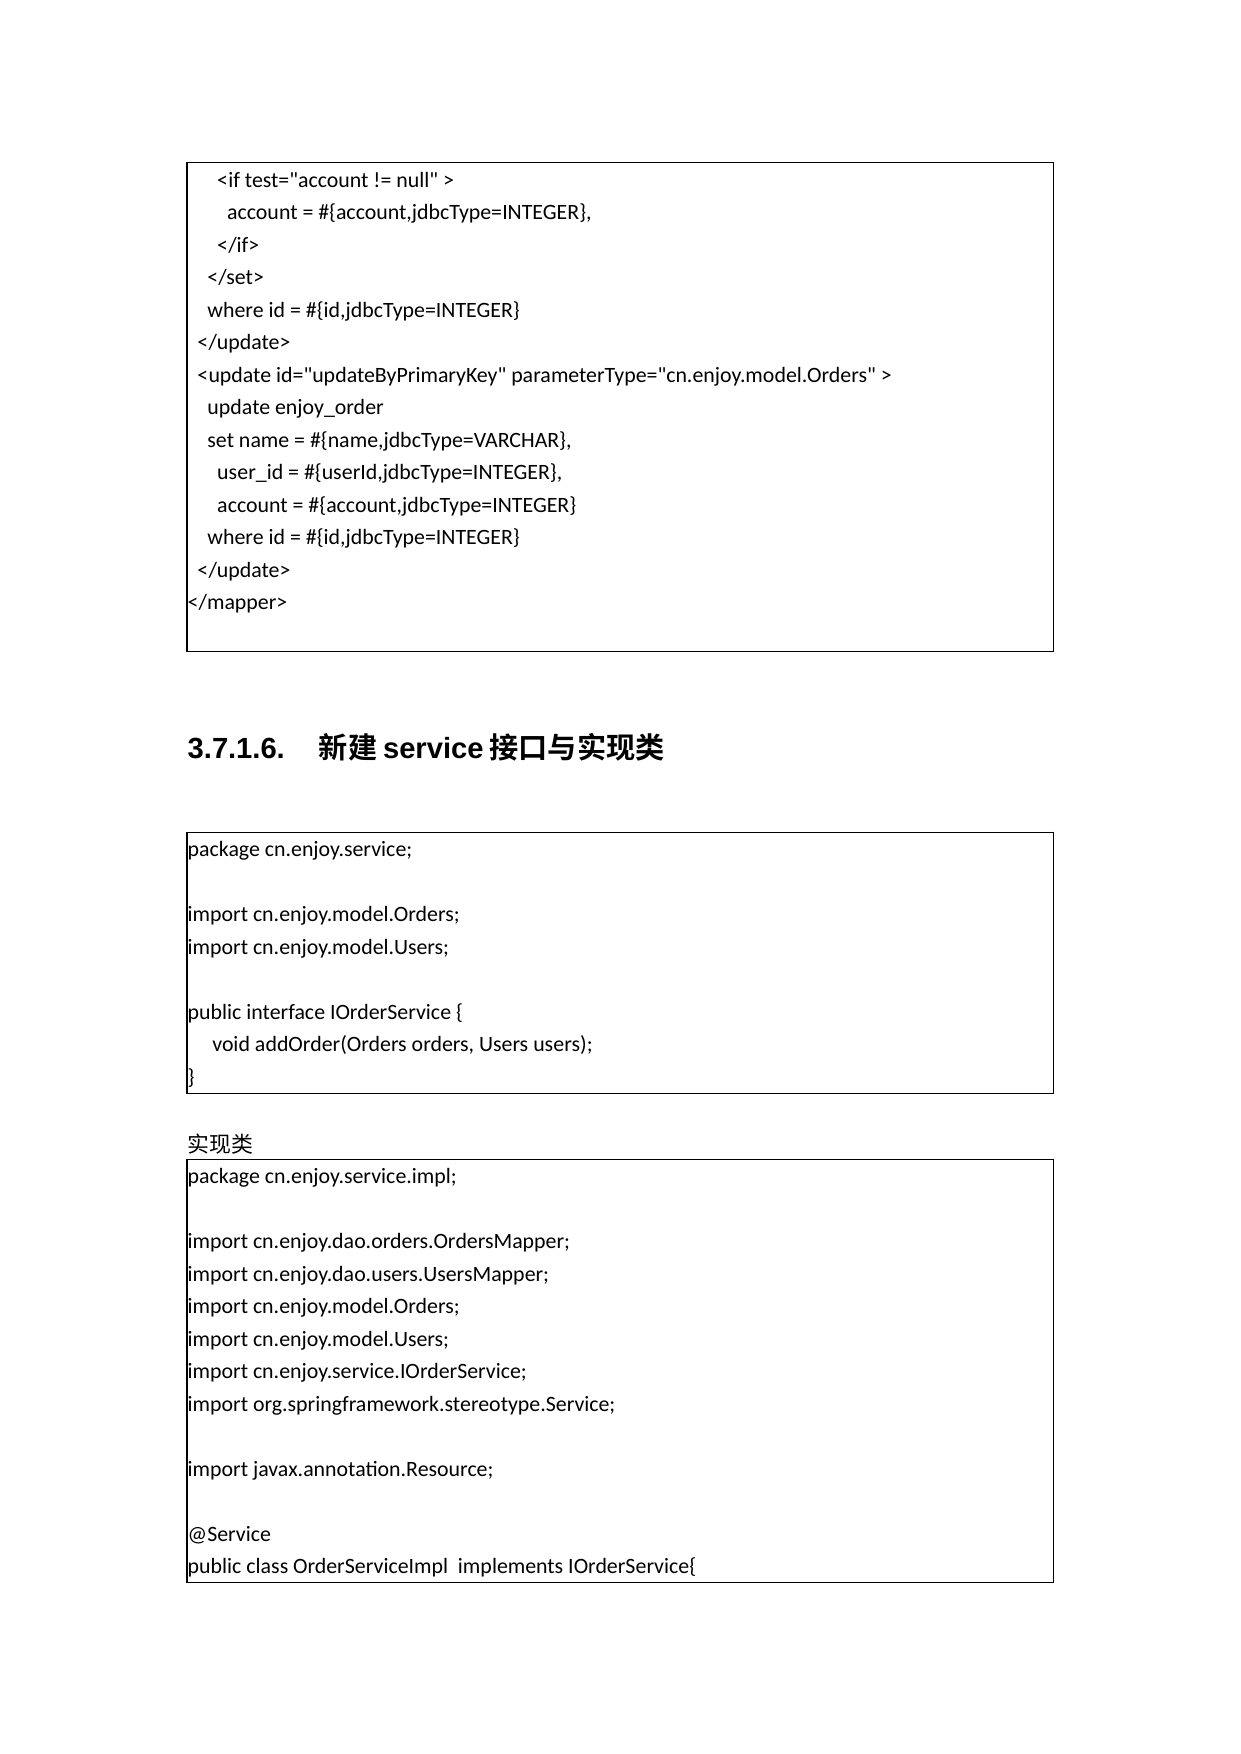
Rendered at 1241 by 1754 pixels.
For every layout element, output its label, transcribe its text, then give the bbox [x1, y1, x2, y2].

text import cn.enjoy.model.Users; [188, 930, 1053, 963]
text import cn.enjoy.model.Orders; [188, 1290, 1053, 1322]
text package cn.enjoy.service.impl; [188, 1160, 1053, 1192]
text set name = #{name,jdbcType=VARCHAR}, [188, 423, 1053, 456]
text public interface IOrderService { [188, 995, 1053, 1028]
text <if test="account != null" > [188, 163, 1053, 196]
text </mapper> [188, 586, 1053, 618]
text </update> [188, 553, 1053, 586]
text where id = #{id,jdbcType=INTEGER} [188, 293, 1053, 326]
text where id = #{id,jdbcType=INTEGER} [188, 521, 1053, 553]
text import cn.enjoy.dao.users.UsersMapper; [188, 1257, 1053, 1290]
text user_id = #{userId,jdbcType=INTEGER}, [188, 456, 1053, 488]
text @Service [188, 1517, 1053, 1549]
text import org.springframework.stereotype.Service; [188, 1387, 1053, 1420]
text </set> [188, 261, 1053, 293]
text import javax.annotation.Resource; [188, 1452, 1053, 1485]
text </if> [188, 228, 1053, 261]
text </update> [188, 326, 1053, 358]
text void addOrder(Orders orders, Users users); [188, 1028, 1053, 1059]
text } [188, 1059, 1053, 1093]
text package cn.enjoy.service; [188, 833, 1053, 865]
text public class OrderServiceImpl implements IOrderService{ [188, 1549, 1053, 1582]
text import cn.enjoy.model.Users; [188, 1322, 1053, 1355]
text import cn.enjoy.model.Orders; [188, 898, 1053, 930]
text account = #{account,jdbcType=INTEGER} [188, 488, 1053, 521]
text import cn.enjoy.service.IOrderService; [188, 1355, 1053, 1387]
subtitle 新建service接口与实现类 [187, 713, 1053, 778]
text import cn.enjoy.dao.orders.OrdersMapper; [188, 1225, 1053, 1257]
text 实现类 [187, 1126, 1053, 1159]
text <update id="updateByPrimaryKey" parameterType="cn.enjoy.model.Orders" > [188, 358, 1053, 391]
text update enjoy_order [188, 391, 1053, 423]
text account = #{account,jdbcType=INTEGER}, [188, 196, 1053, 228]
